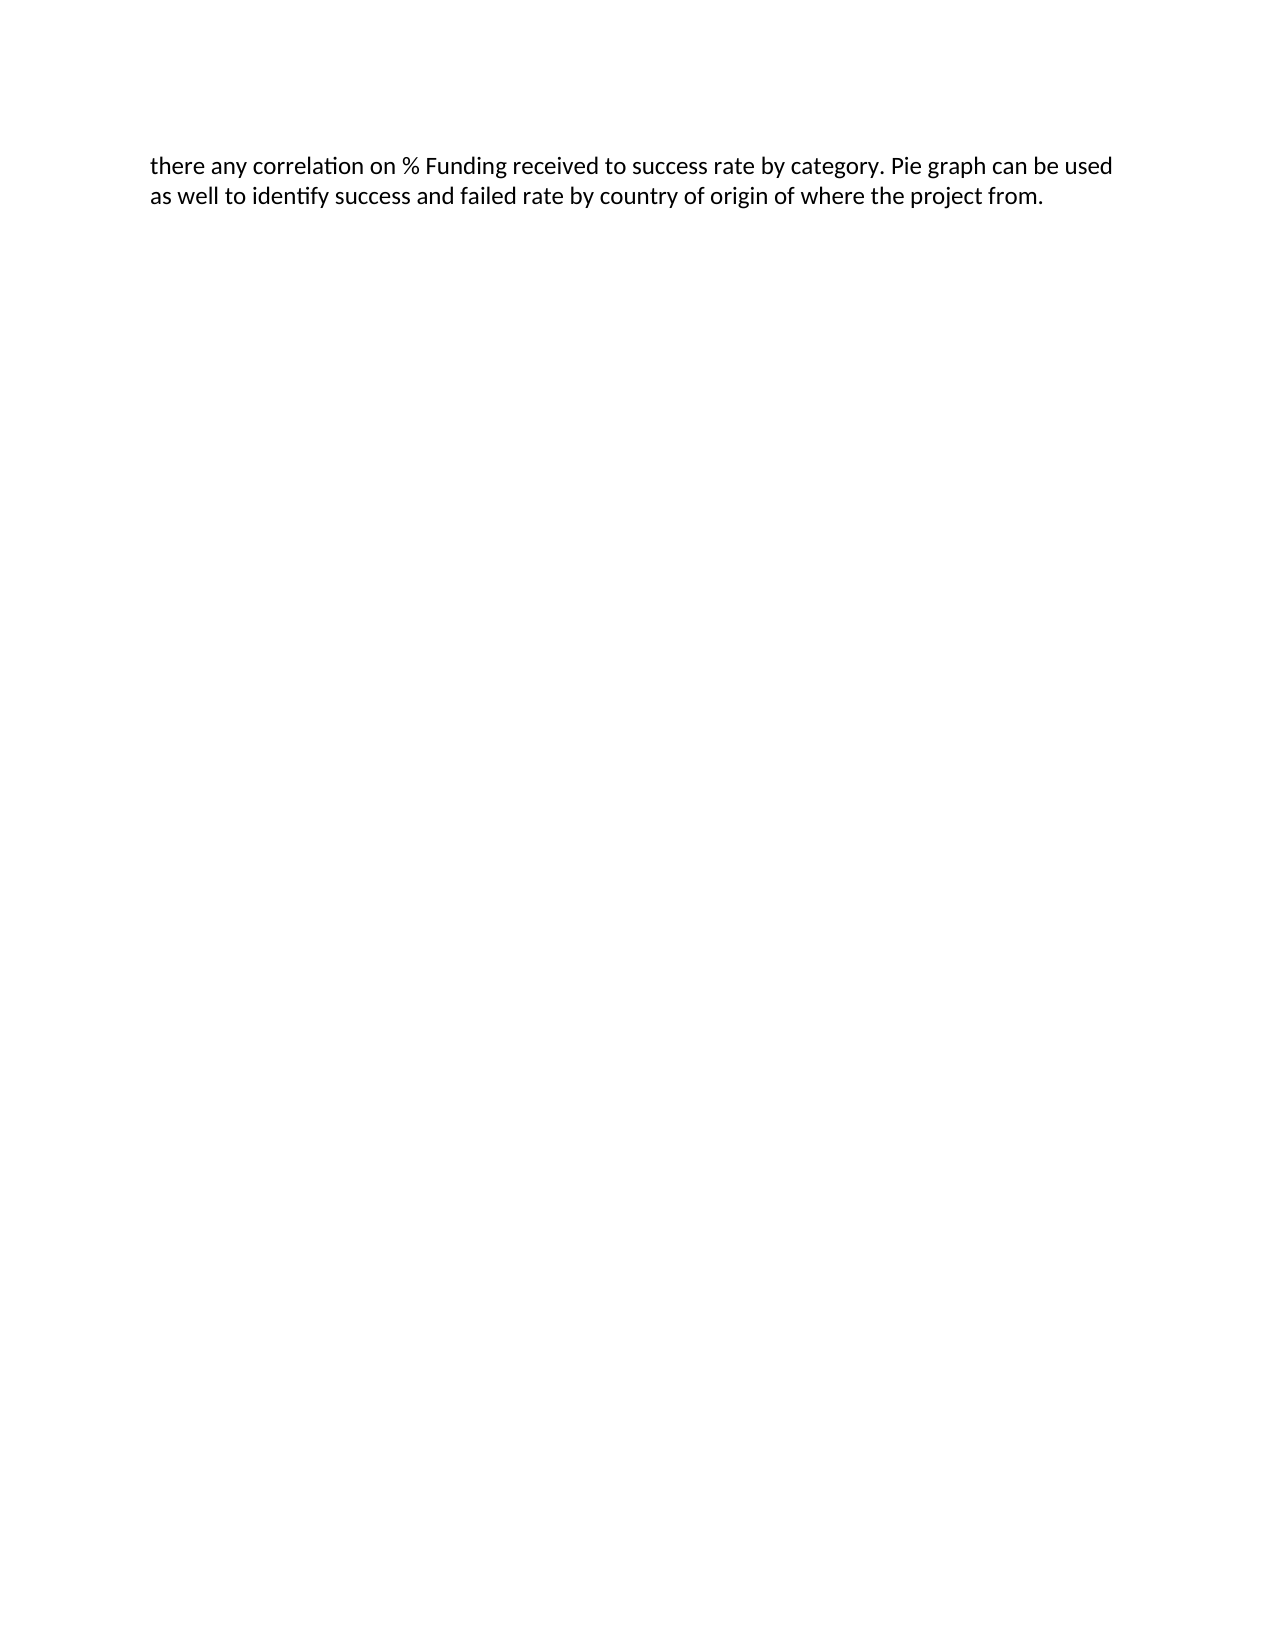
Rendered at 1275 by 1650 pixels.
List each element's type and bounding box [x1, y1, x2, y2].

text [150, 150, 1125, 211]
